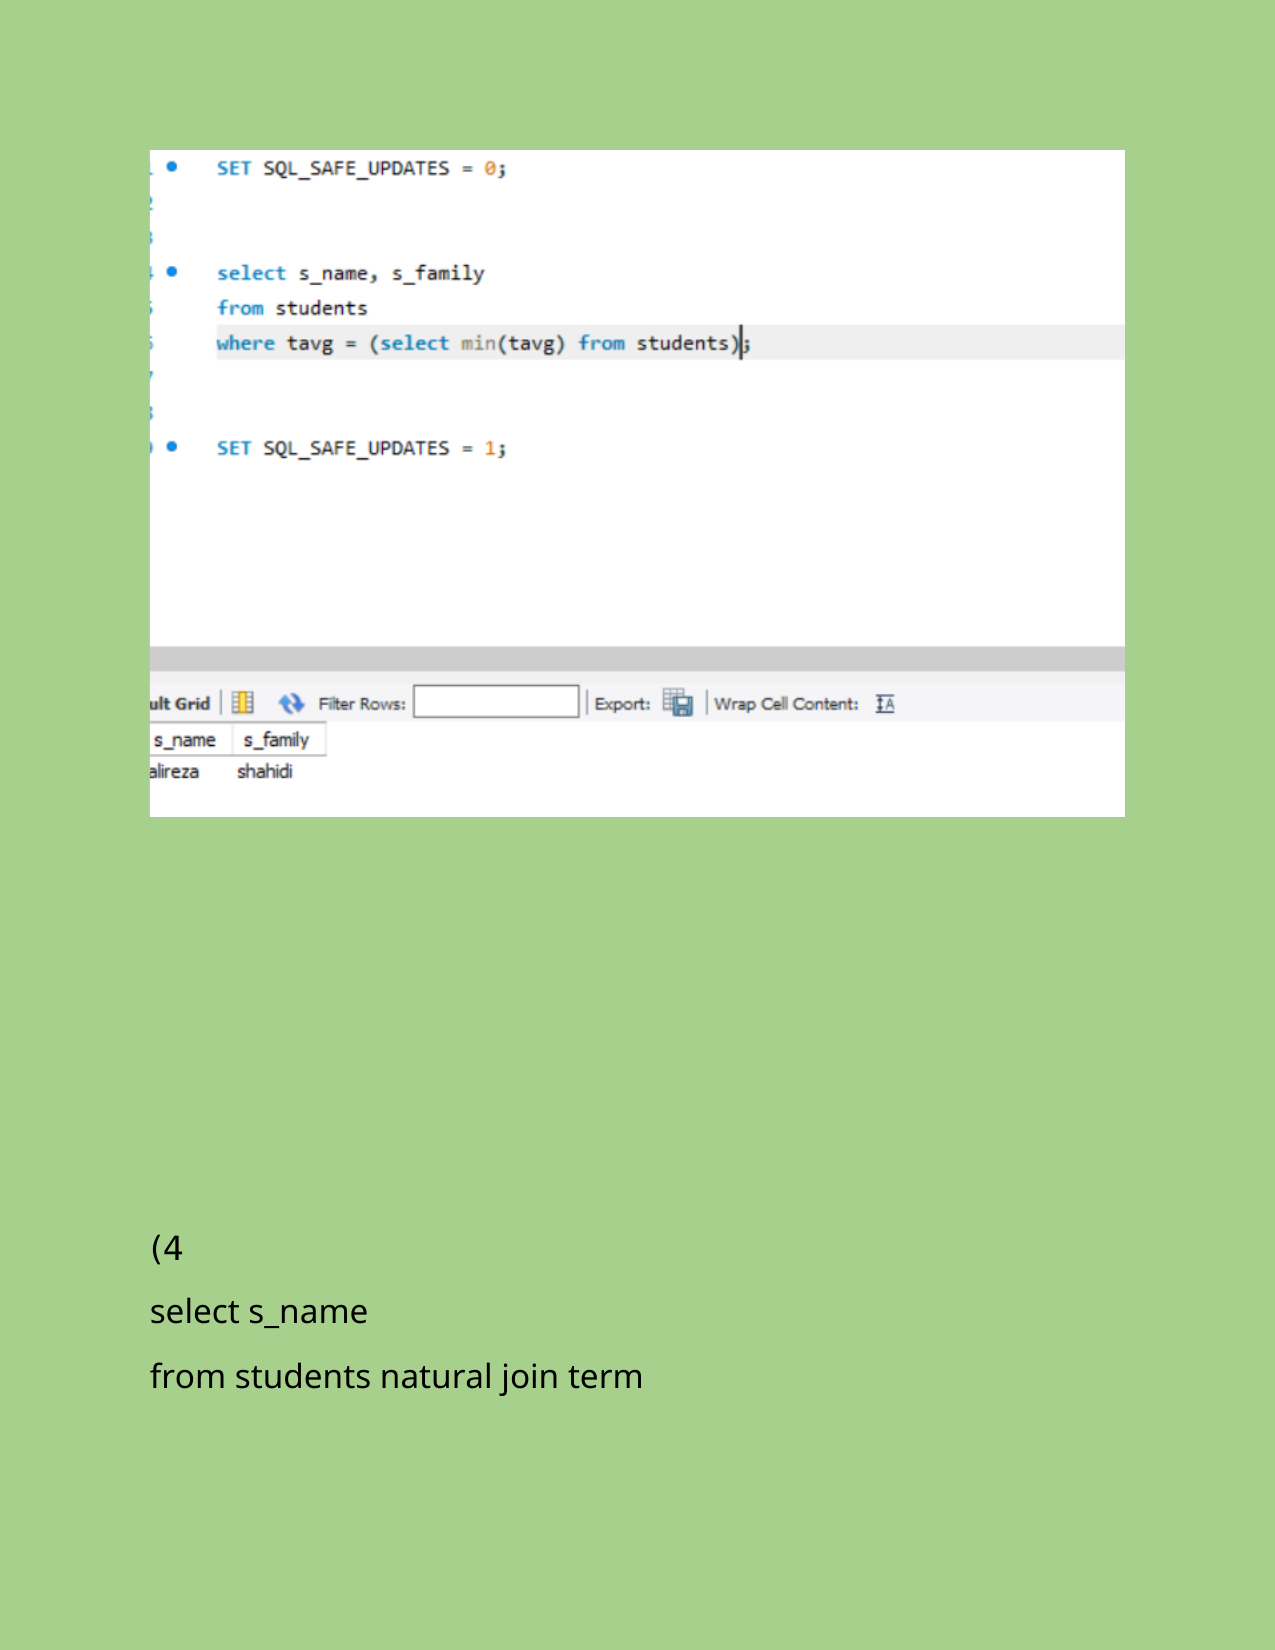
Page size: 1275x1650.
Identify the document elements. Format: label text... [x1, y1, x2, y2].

text 4) [150, 1229, 1125, 1268]
picture [149, 150, 1125, 817]
text from students natural join term [150, 1353, 1125, 1398]
text select s_name [150, 1287, 1125, 1333]
